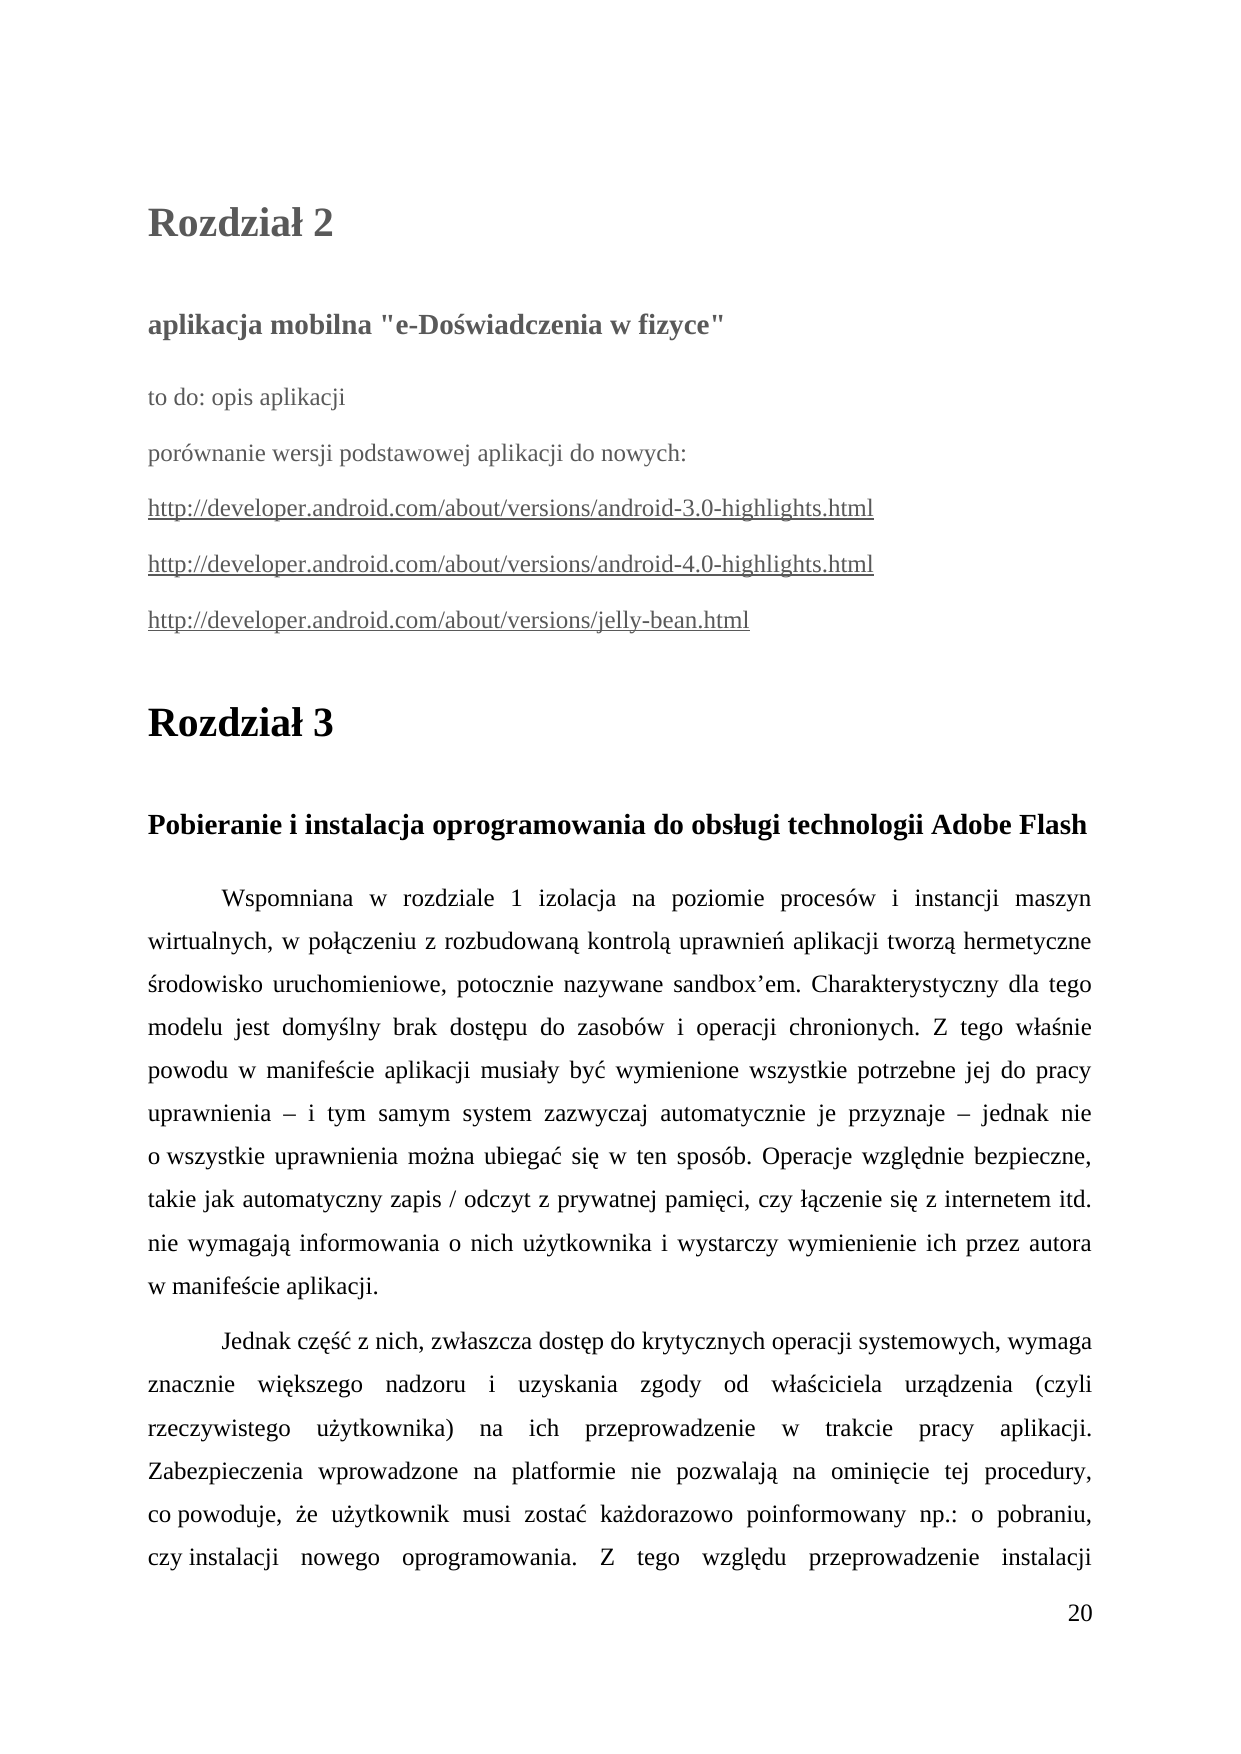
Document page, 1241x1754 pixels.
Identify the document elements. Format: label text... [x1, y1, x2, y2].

subtitle Pobieranie i instalacja oprogramowania do obsługi technologii Adobe Flash [148, 807, 1093, 841]
text http://developer.android.com/about/versions/android-4.0-highlights.html [148, 549, 1093, 578]
text http://developer.android.com/about/versions/jelly-bean.html [148, 605, 1093, 633]
subtitle aplikacja mobilna "e-Doświadczenia w fizyce" [148, 307, 1093, 341]
text http://developer.android.com/about/versions/android-3.0-highlights.html [148, 493, 1093, 522]
text porównanie wersji podstawowej aplikacji do nowych: [148, 438, 1093, 467]
subtitle Rozdział 2 [148, 198, 1093, 246]
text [148, 1326, 1093, 1571]
text to do: opis aplikacji [148, 382, 1093, 411]
text Wspomniana w rozdziale 1 izolacja na poziomie procesów i instancji maszyn wirtualnych, w połączeniu z rozbudowaną kontrolą uprawnień aplikacji tworzą hermetyczne środowisko uruchomieniowe, potocznie nazywane sandbox’em. Charakterystyczny dla tego modelu jest domyślny brak dostępu do zasobów i operacji chronionych. Z tego właśnie powodu w manifeście aplikacji musiały być wymienione wszystkie potrzebne jej do pracy uprawnienia – i tym samym system zazwyczaj automatycznie je przyznaje – jednak nie o wszystkie uprawnienia można ubiegać się w ten sposób. Operacje względnie bezpieczne, takie jak automatyczny zapis / odczyt z prywatnej pamięci, czy łączenie się z internetem itd. nie wymagają informowania o nich użytkownika i wystarczy wymienienie ich przez autora w manifeście aplikacji. [148, 883, 1093, 1299]
subtitle Rozdział 3 [148, 698, 1093, 746]
